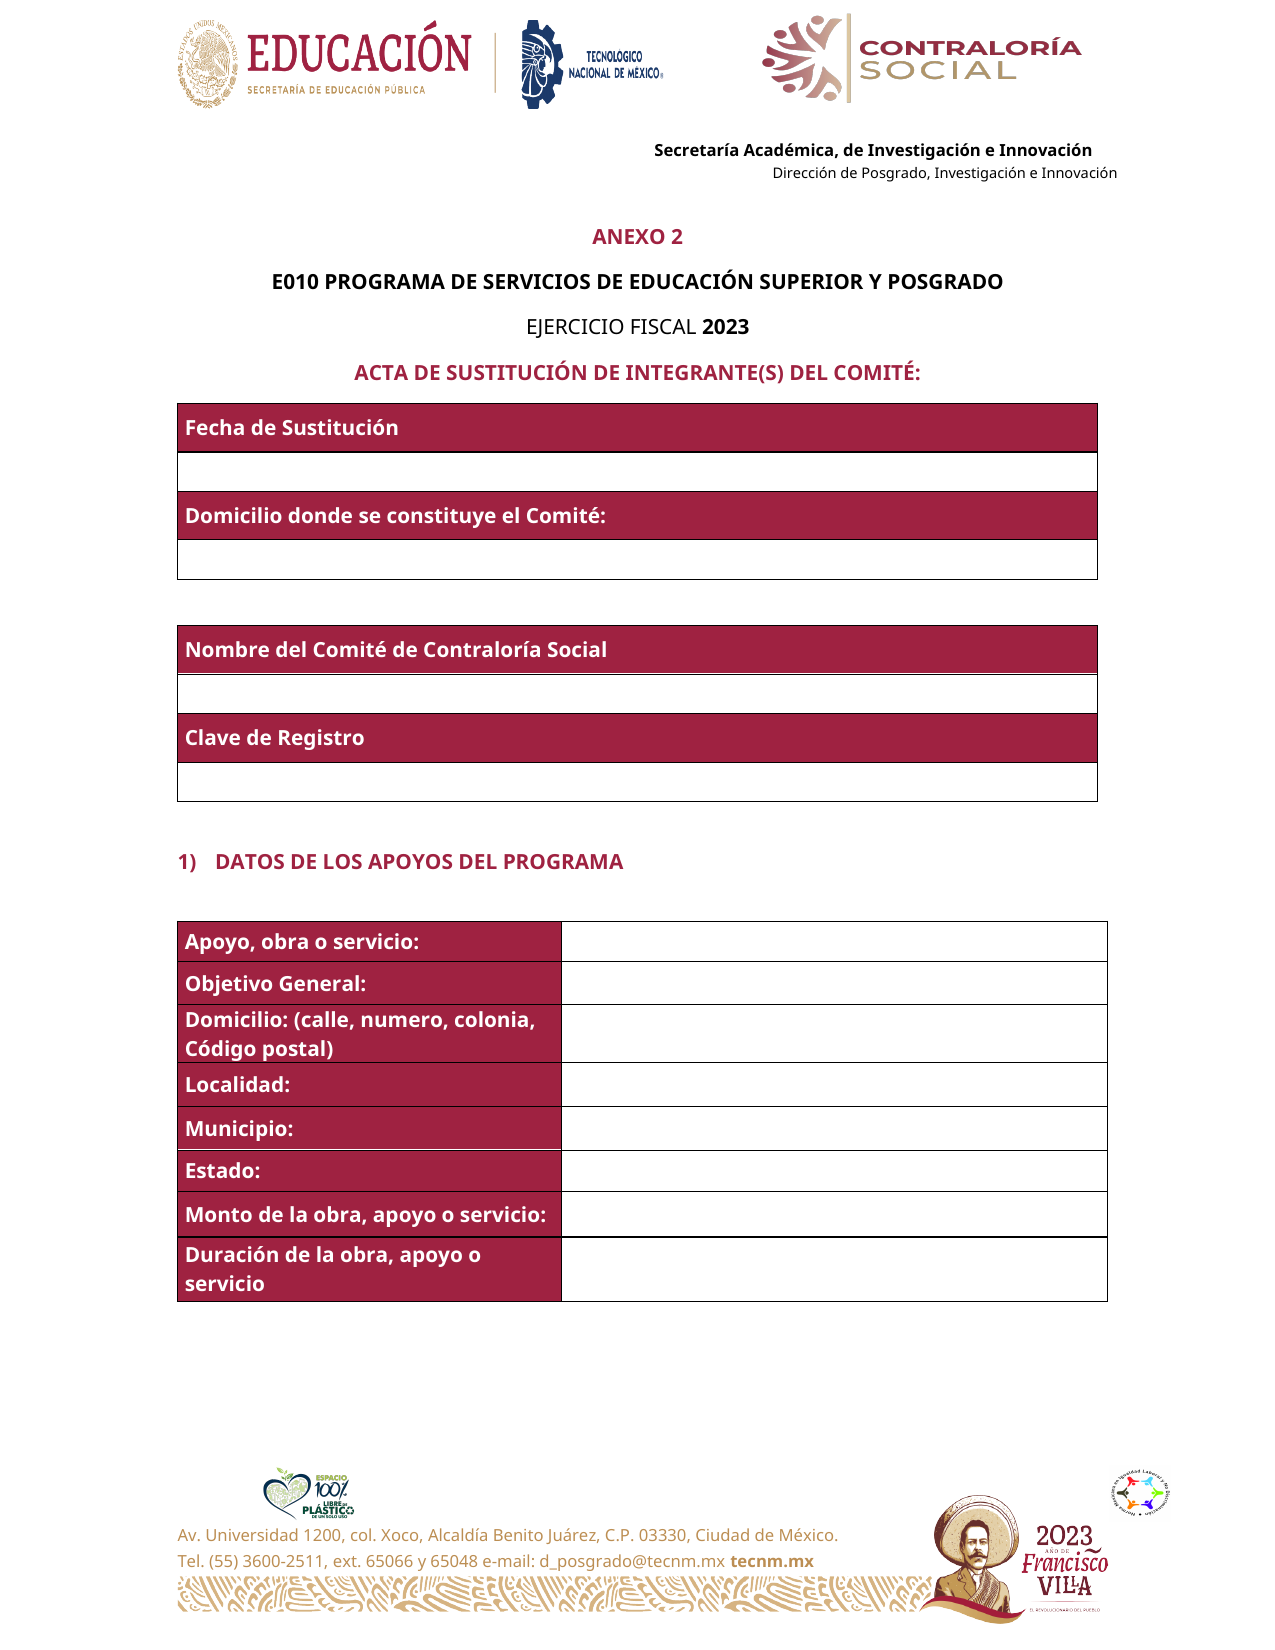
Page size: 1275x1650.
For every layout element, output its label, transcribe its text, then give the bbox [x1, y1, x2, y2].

table_header [562, 922, 1107, 961]
table_cell Municipio: [178, 1107, 561, 1149]
text ACTA DE SUSTITUCIÓN DE INTEGRANTE(S) DEL COMITÉ: [177, 358, 1098, 386]
table_cell [562, 1238, 1107, 1301]
table_header Fecha de Sustitución [178, 404, 1097, 451]
table_cell [562, 1151, 1107, 1191]
table_cell [178, 540, 1097, 579]
table_cell [562, 1063, 1107, 1106]
table_cell Clave de Registro [178, 714, 1097, 762]
table_cell [562, 1107, 1107, 1149]
table_cell [562, 962, 1107, 1004]
list DATOS DE LOS APOYOS DEL PROGRAMA [177, 847, 1098, 876]
table_cell Localidad: [178, 1063, 561, 1106]
table_cell [562, 1192, 1107, 1236]
table_cell [562, 1005, 1107, 1062]
table_cell Duración de la obra, apoyo o servicio [178, 1238, 561, 1301]
table_cell Monto de la obra, apoyo o servicio: [178, 1192, 561, 1236]
picture [177, 20, 664, 109]
table_cell [178, 453, 1097, 491]
text E010 PROGRAMA DE SERVICIOS DE EDUCACIÓN SUPERIOR Y POSGRADO [177, 267, 1098, 296]
table_header Apoyo, obra o servicio: [178, 922, 561, 961]
table_cell Objetivo General: [178, 962, 561, 1004]
table_header Nombre del Comité de Contraloría Social [178, 626, 1097, 673]
table_cell Estado: [178, 1151, 561, 1191]
table_cell Domicilio: (calle, numero, colonia, Código postal) [178, 1005, 561, 1062]
table_cell Domicilio donde se constituye el Comité: [178, 492, 1097, 539]
picture [744, 5, 1098, 107]
picture [177, 1465, 1172, 1624]
text ANEXO 2 [177, 222, 1098, 251]
text EJERCICIO FISCAL 2023 [177, 312, 1098, 341]
table_cell [178, 675, 1097, 713]
table_cell [178, 763, 1097, 801]
